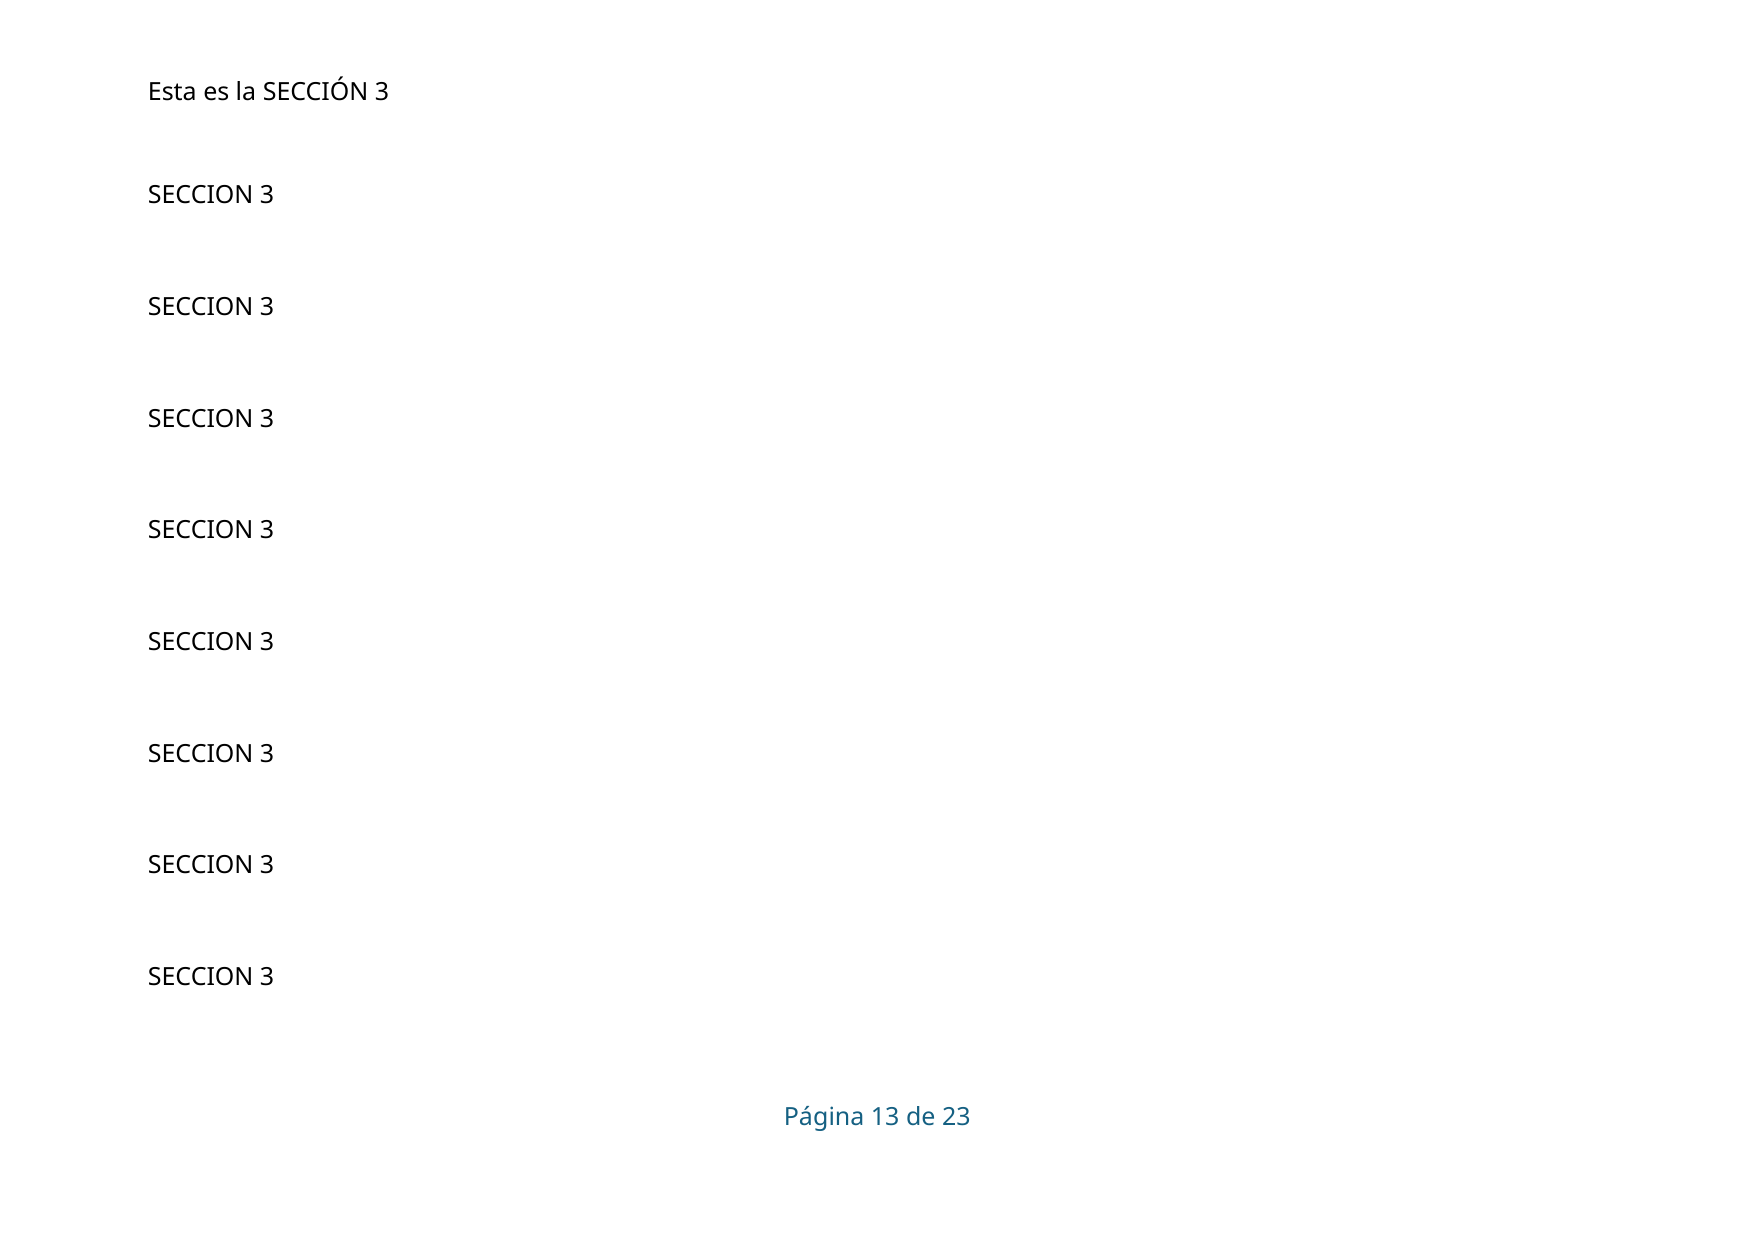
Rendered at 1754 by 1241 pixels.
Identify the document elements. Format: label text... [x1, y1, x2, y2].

text SECCION 3 [148, 512, 1606, 546]
text SECCION 3 [148, 847, 1606, 881]
text SECCION 3 [148, 959, 1606, 993]
text SECCION 3 [148, 624, 1606, 658]
text SECCION 3 [148, 177, 1606, 211]
text SECCION 3 [148, 736, 1606, 769]
text SECCION 3 [148, 401, 1606, 434]
text SECCION 3 [148, 289, 1606, 323]
